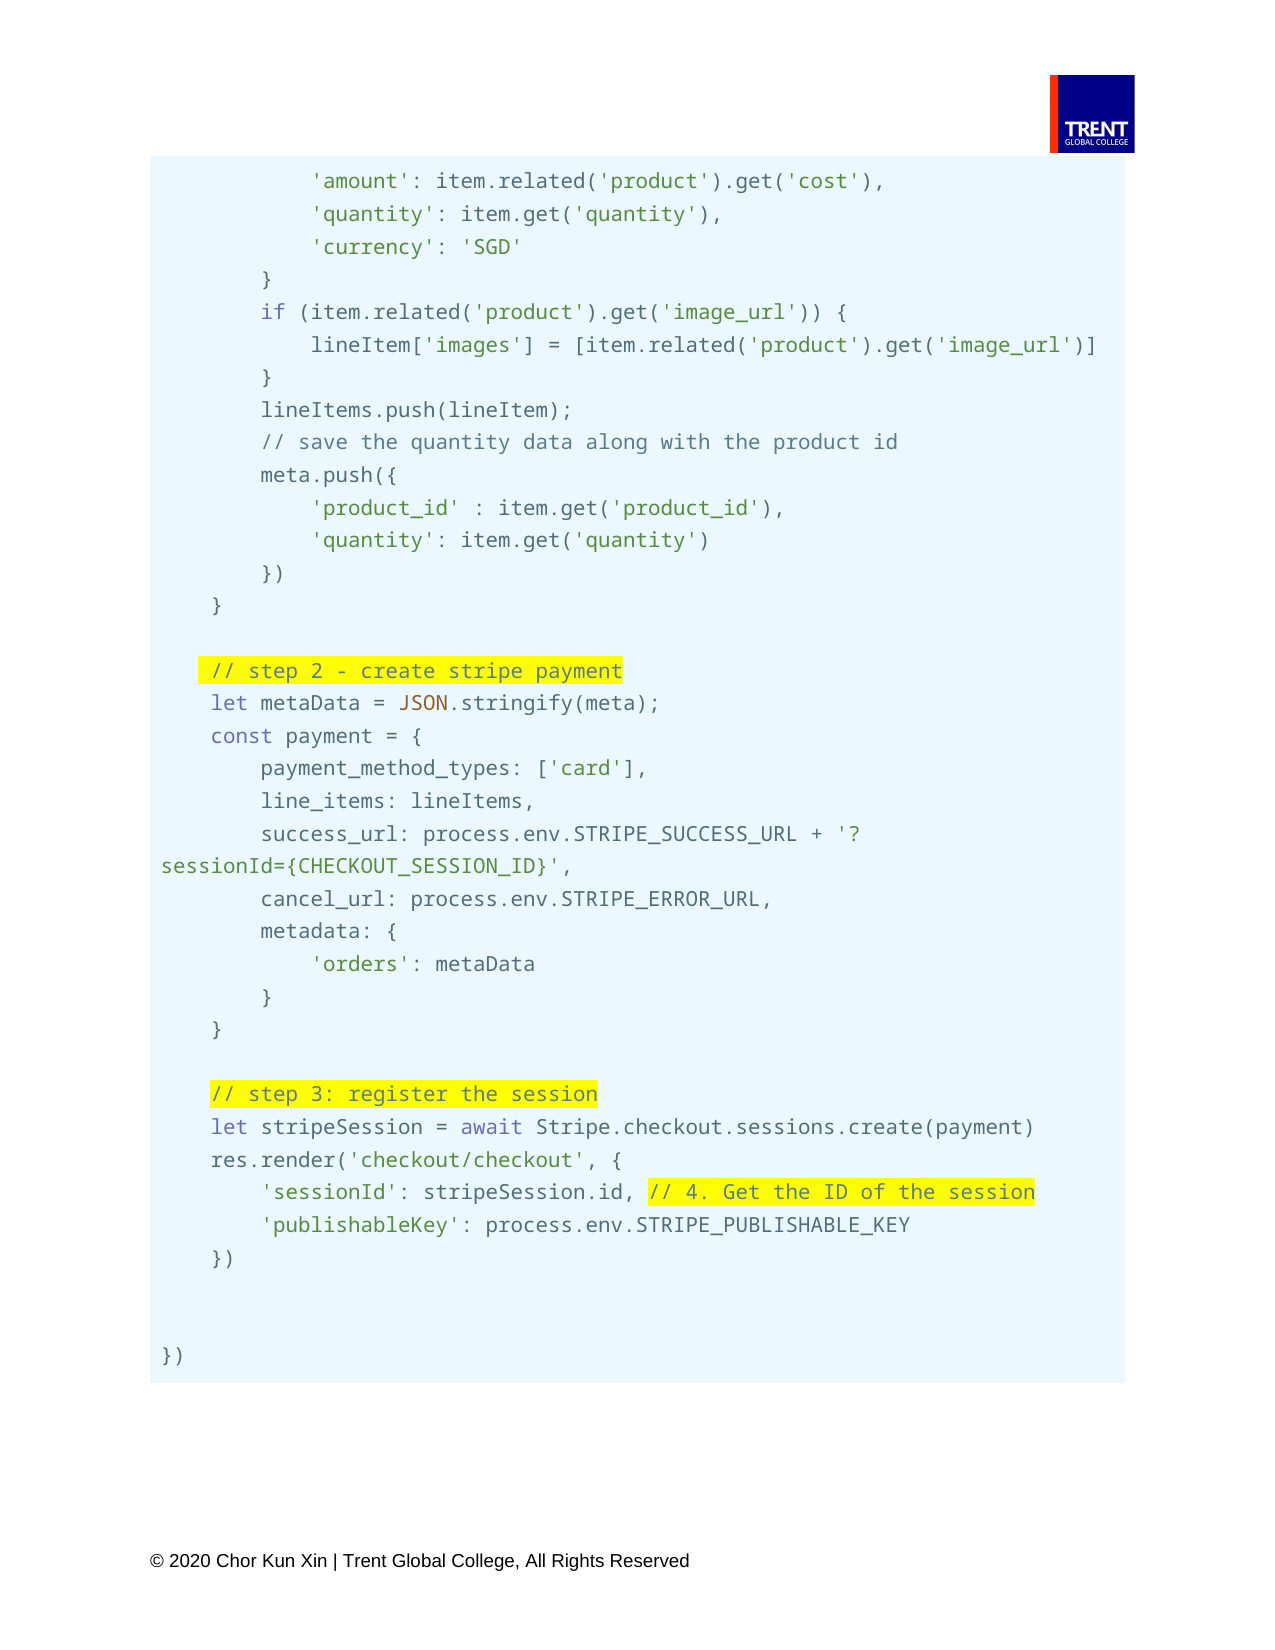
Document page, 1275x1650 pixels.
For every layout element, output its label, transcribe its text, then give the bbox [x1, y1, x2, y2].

picture [1050, 75, 1135, 153]
